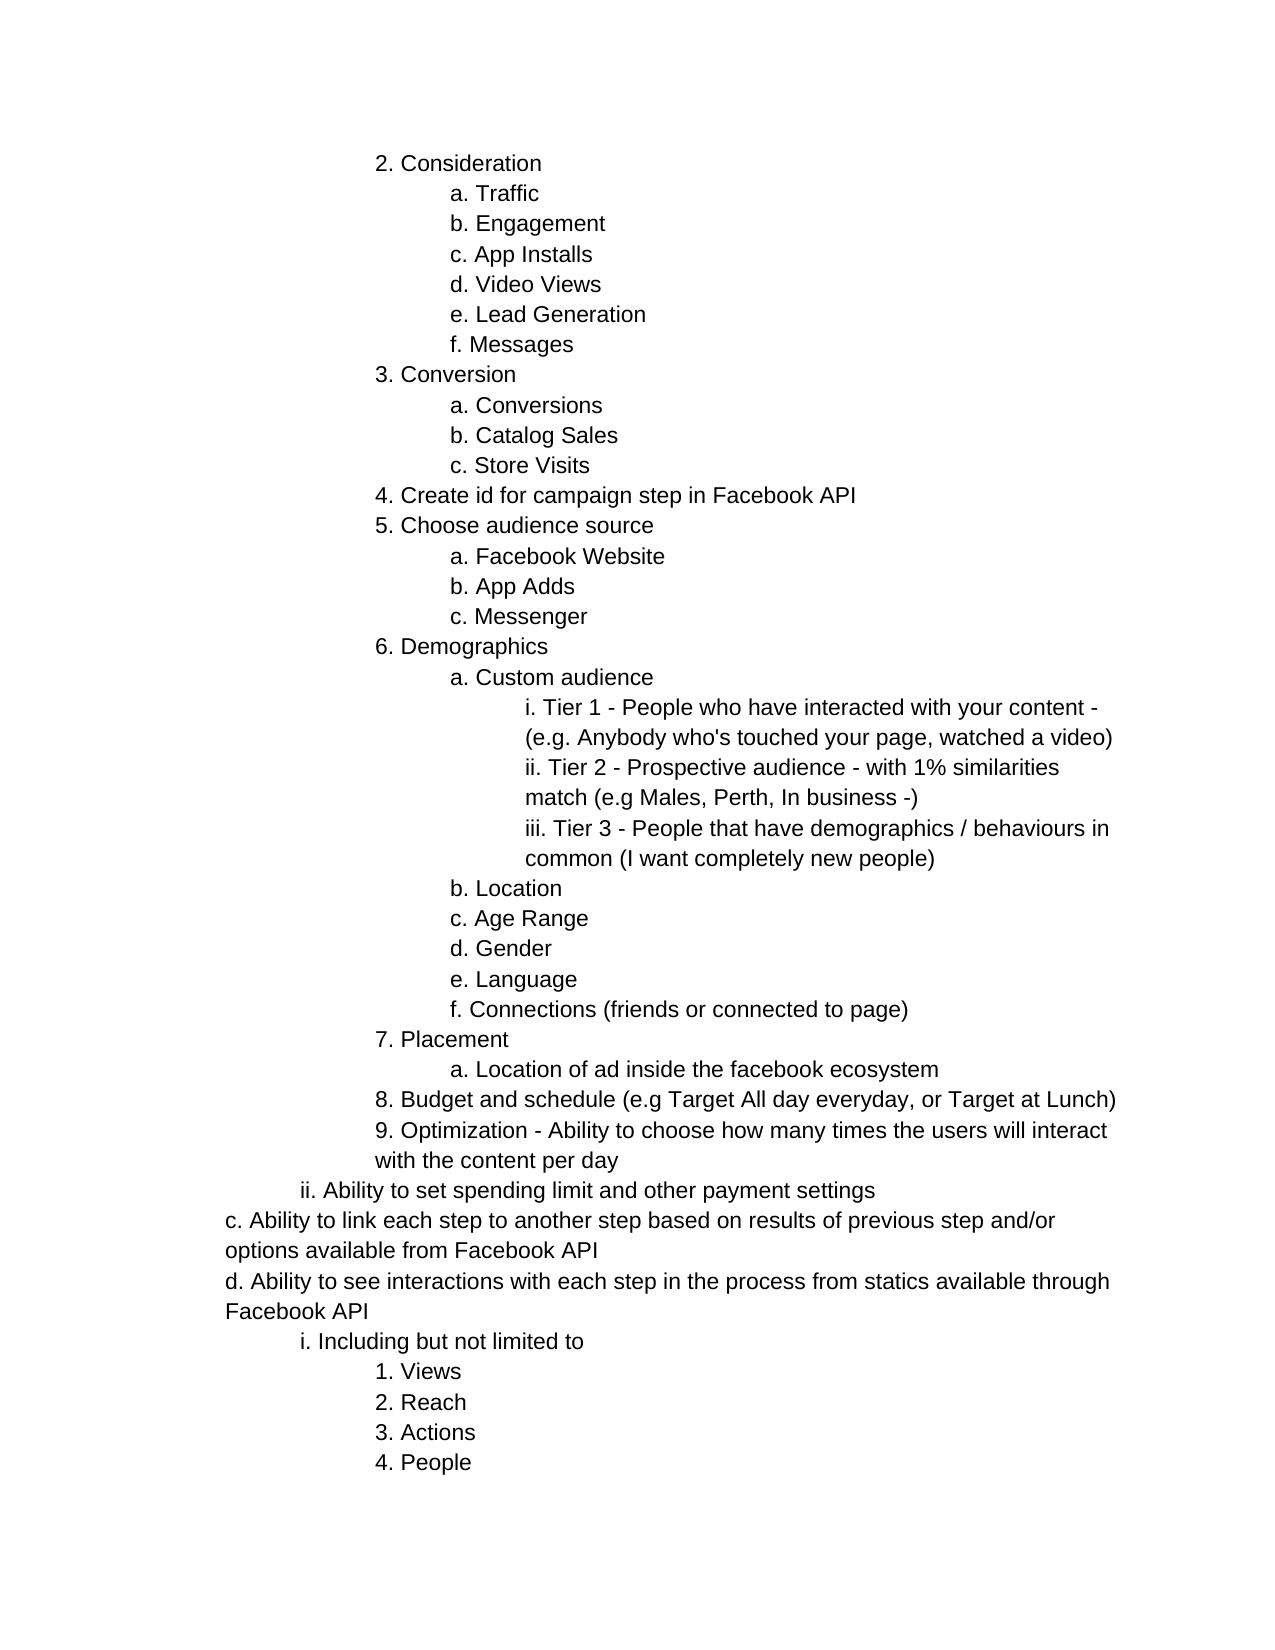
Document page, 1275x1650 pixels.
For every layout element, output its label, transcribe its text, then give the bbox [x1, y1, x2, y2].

text ii. Tier 2 - Prospective audience - with 1% similarities match (e.g Males, Perth, In business -) [525, 754, 1125, 811]
text b. Location [450, 875, 1125, 901]
text i. Including but not limited to [300, 1328, 1125, 1354]
text c. Age Range [450, 905, 1125, 932]
text 7. Placement [375, 1026, 1125, 1052]
text b. Engagement [450, 210, 1125, 237]
text a. Conversions [450, 392, 1125, 418]
text i. Tier 1 - People who have interacted with your content - (e.g. Anybody who's touched your page, watched a video) [525, 694, 1125, 750]
text 5. Choose audience source [375, 512, 1125, 539]
text 2. Reach [375, 1388, 1125, 1415]
text d. Gender [450, 935, 1125, 962]
text b. App Adds [450, 573, 1125, 599]
text 9. Optimization - Ability to choose how many times the users will interact with the content per day [375, 1117, 1125, 1173]
text d. Video Views [450, 271, 1125, 297]
text 4. People [375, 1449, 1125, 1475]
text ii. Ability to set spending limit and other payment settings [300, 1177, 1125, 1203]
text c. Messenger [450, 603, 1125, 629]
text f. Messages [450, 331, 1125, 358]
text e. Language [450, 966, 1125, 992]
text 3. Actions [375, 1419, 1125, 1445]
text c. Store Visits [450, 452, 1125, 478]
text d. Ability to see interactions with each step in the process from statics available through Facebook API [225, 1268, 1125, 1324]
text c. App Installs [450, 241, 1125, 267]
text iii. Tier 3 - People that have demographics / behaviours in common (I want completely new people) [525, 814, 1125, 871]
text a. Traffic [450, 180, 1125, 207]
text c. Ability to link each step to another step based on results of previous step and/or options available from Facebook API [225, 1207, 1125, 1264]
text 4. Create id for campaign step in Facebook API [375, 482, 1125, 509]
text e. Lead Generation [450, 301, 1125, 327]
text 2. Consideration [375, 150, 1125, 176]
text a. Custom audience [450, 663, 1125, 690]
text 3. Conversion [375, 361, 1125, 388]
text 8. Budget and schedule (e.g Target All day everyday, or Target at Lunch) [375, 1086, 1125, 1113]
text 1. Views [375, 1358, 1125, 1385]
text a. Facebook Website [450, 543, 1125, 569]
text a. Location of ad inside the facebook ecosystem [450, 1056, 1125, 1083]
text f. Connections (friends or connected to page) [450, 996, 1125, 1022]
text b. Catalog Sales [450, 422, 1125, 448]
text 6. Demographics [375, 633, 1125, 660]
